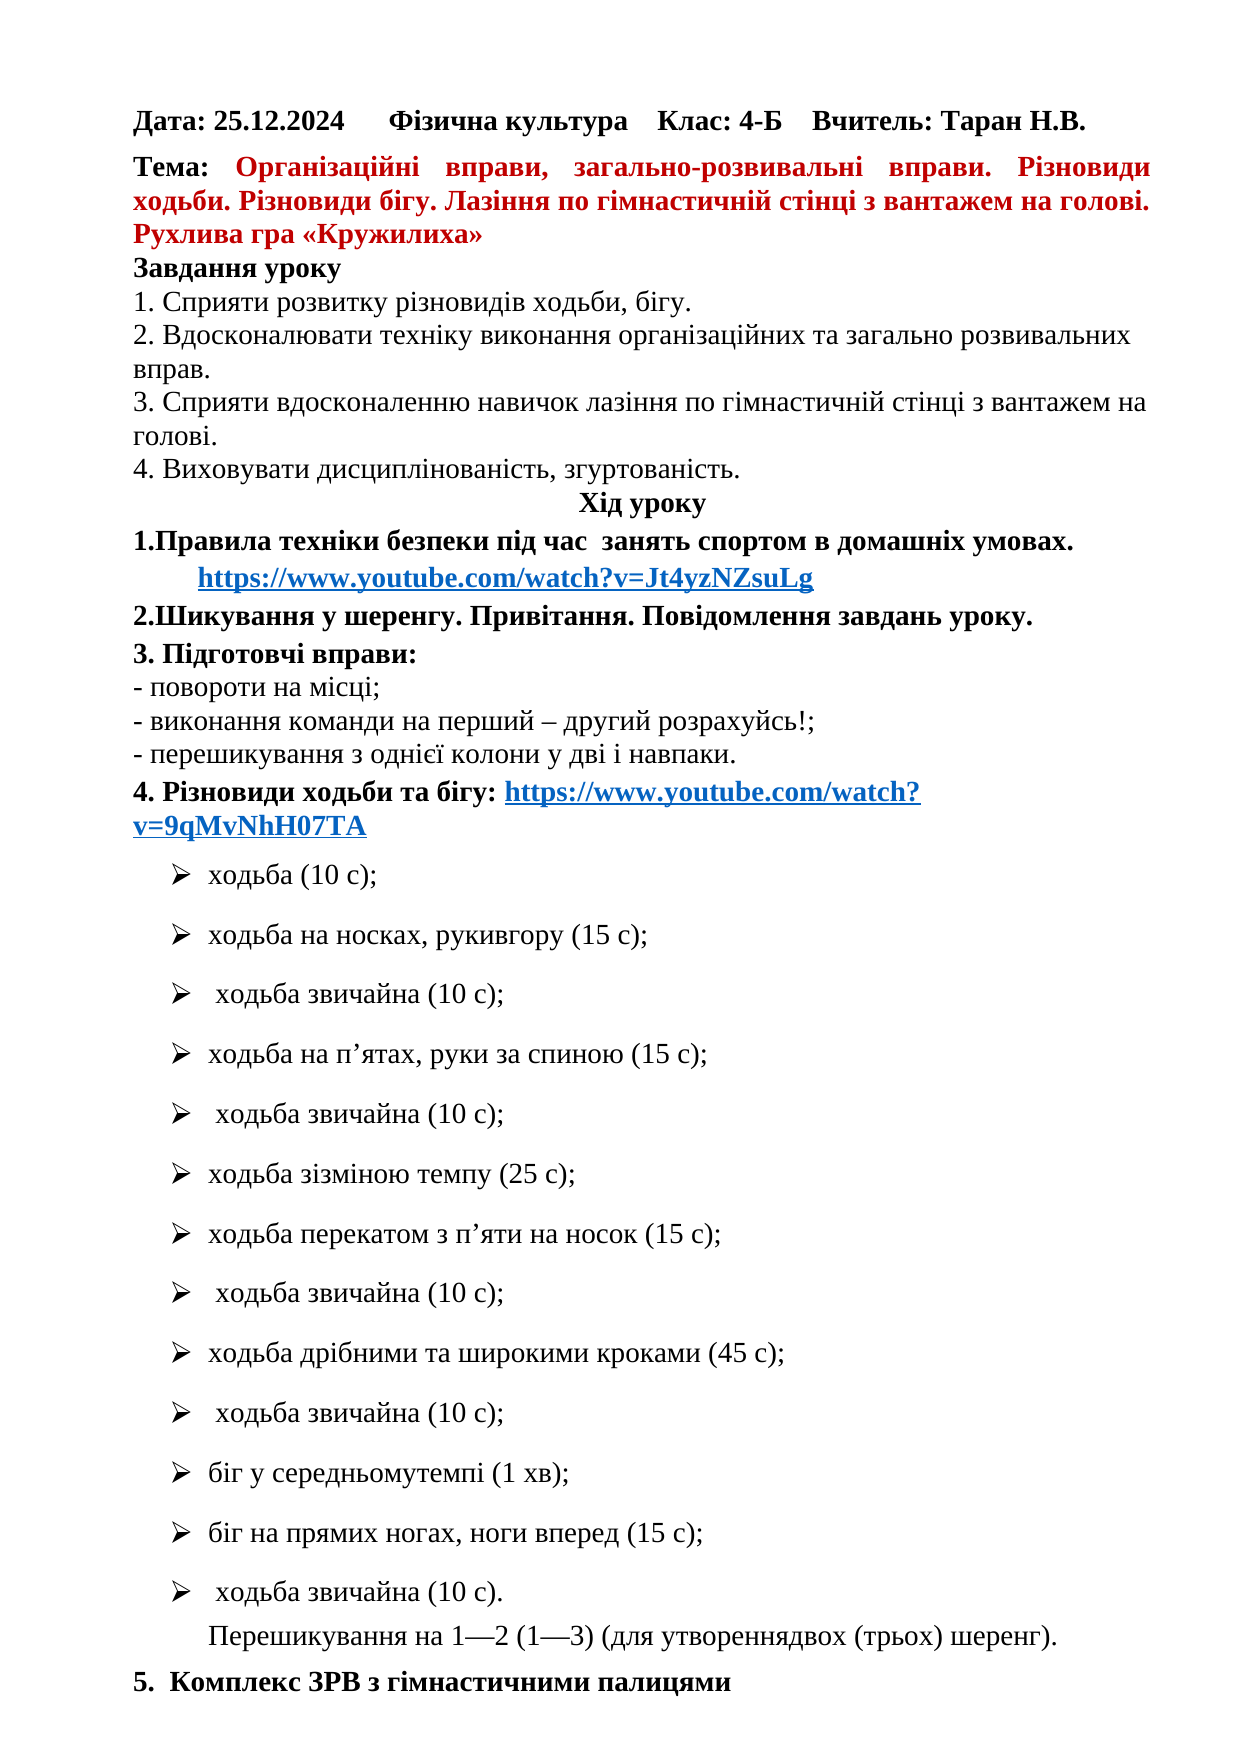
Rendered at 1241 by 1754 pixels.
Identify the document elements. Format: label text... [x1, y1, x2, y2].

list ходьба звичайна (10 с); [170, 1080, 1152, 1140]
list ходьба звичайна (10 с); [170, 1379, 1152, 1439]
text Завдання уроку [133, 250, 1152, 284]
text 1. Сприяти розвитку різновидів ходьби, бігу. [133, 284, 1152, 317]
list ходьба на носках, рукивгору (15 с); [170, 901, 1152, 961]
list біг у середньомутемпі (1 хв); [170, 1439, 1152, 1499]
list ходьба звичайна (10 с). [170, 1559, 1152, 1618]
text 2.Шикування у шеренгу. Привітання. Повідомлення завдань уроку. [133, 598, 1152, 632]
text - повороти на місці; [133, 669, 1152, 703]
text 1.Правила техніки безпеки під час занять спортом в домашніх умовах. [133, 523, 1152, 556]
list ходьба зізміною темпу (25 с); [170, 1140, 1152, 1200]
list ходьба (10 с); [170, 841, 1152, 901]
list ходьба звичайна (10 с); [170, 961, 1152, 1021]
text Хід уроку [133, 485, 1152, 518]
text Тема: Організаційні вправи, загально-розвивальні вправи. Різновиди ходьби. Різновиди бігу. Лазіння по гімнастичній стінці з вантажем на голові. Рухлива гра «Кружилиха» [133, 149, 1152, 250]
text - перешикування з однієї колони у дві і навпаки. [133, 736, 1152, 770]
list ходьба звичайна (10 с); [170, 1260, 1152, 1319]
text Дата: 25.12.2024 Фізична культура Клас: 4-Б Вчитель: Таран Н.В. [133, 103, 1152, 137]
list ходьба на п’ятах, руки за спиною (15 с); [170, 1021, 1152, 1080]
text 4. Різновиди ходьби та бігу: https://www.youtube.com/watch?v=9qMvNhH07TA [133, 774, 1152, 841]
text 4. Виховувати дисциплінованість, згуртованість. [133, 451, 1152, 485]
text - виконання команди на перший – другий розрахуйсь!; [133, 703, 1152, 736]
text 3. Сприяти вдосконаленню навичок лазіння по гімнастичній стінці з вантажем на голові. [133, 384, 1152, 451]
list ходьба перекатом з п’яти на носок (15 с); [170, 1200, 1152, 1260]
text 5. Комплекс ЗРВ з гімнастичними палицями [133, 1664, 1152, 1698]
text Перешикування на 1—2 (1—3) (для утвореннядвох (трьох) шеренг). [208, 1618, 1152, 1652]
text 2. Вдосконалювати техніку виконання організаційних та загально розвивальних вправ. [133, 317, 1152, 384]
list ходьба дрібними та широкими кроками (45 с); [170, 1319, 1152, 1379]
text https://www.youtube.com/watch?v=Jt4yzNZsuLg [197, 560, 1152, 594]
list біг на прямих ногах, ноги вперед (15 с); [170, 1499, 1152, 1559]
text 3. Підготовчі вправи: [133, 636, 1152, 669]
